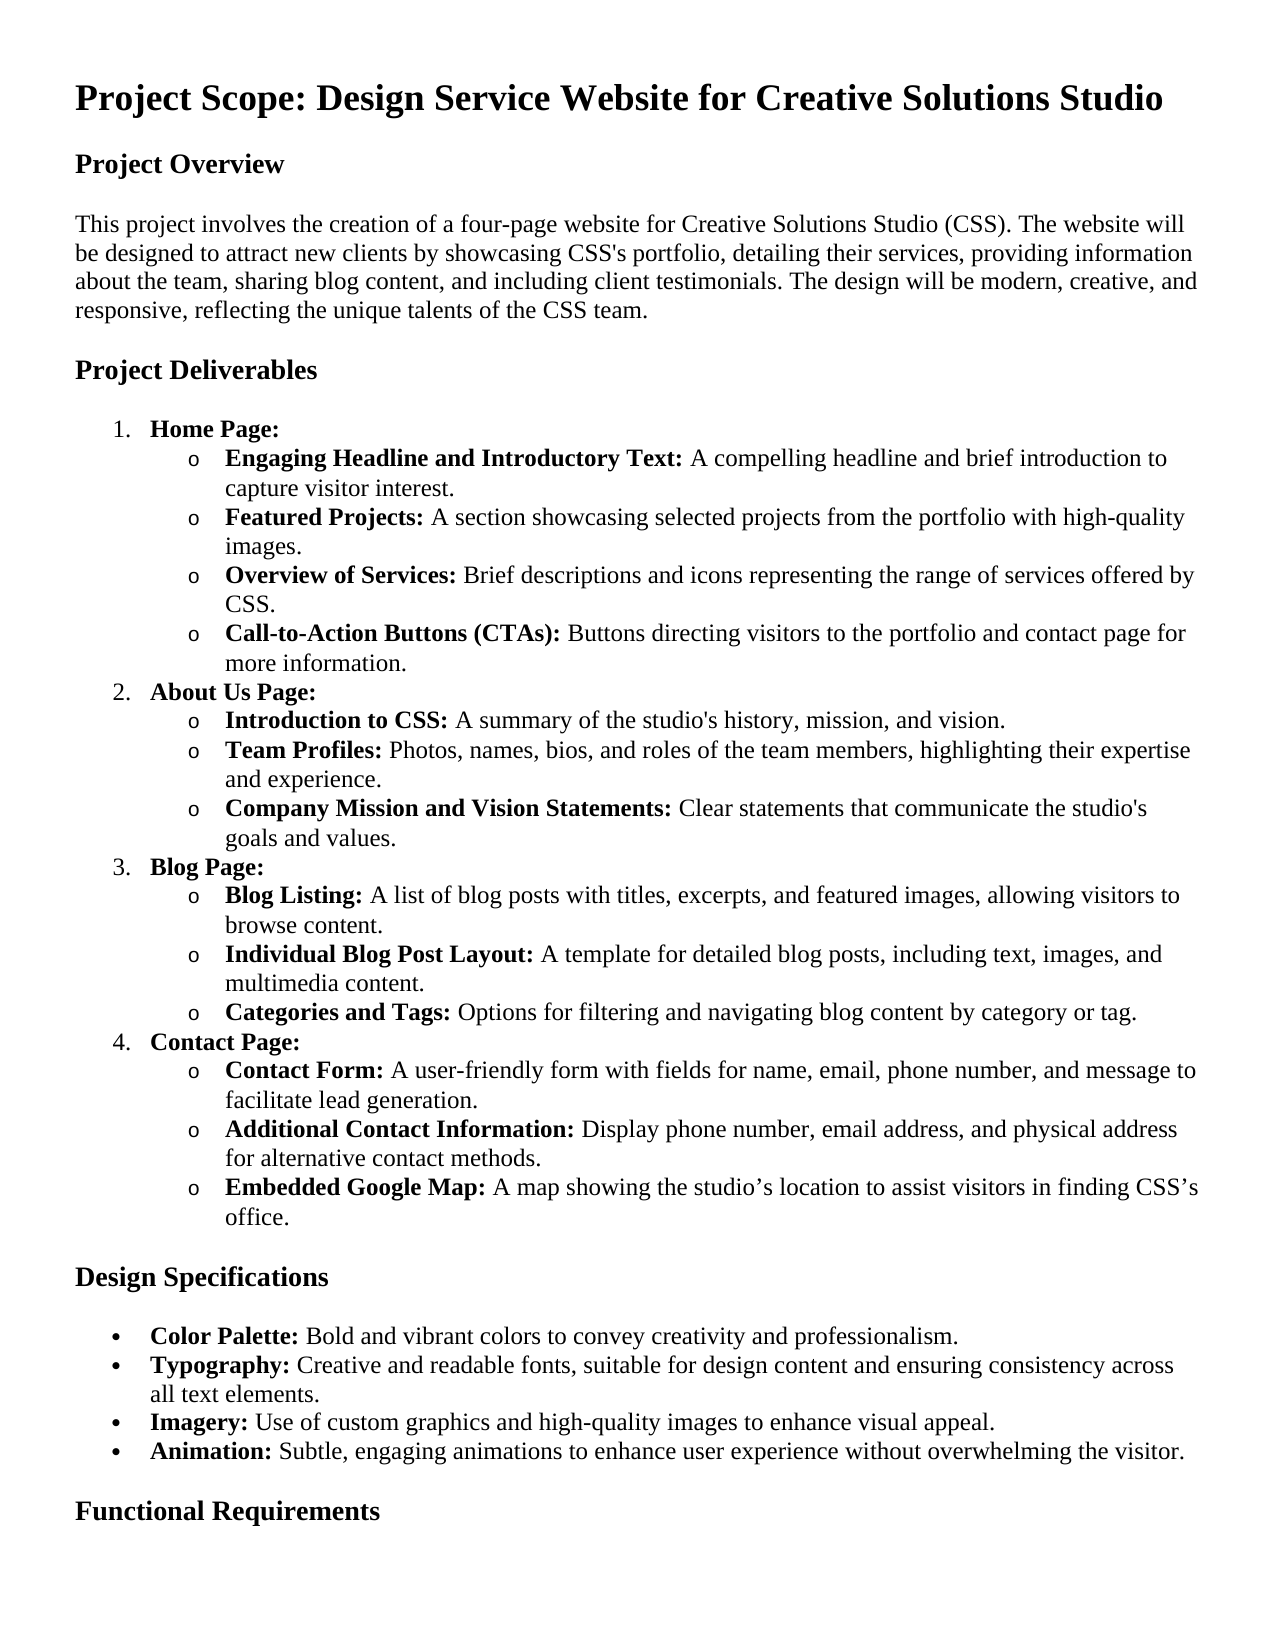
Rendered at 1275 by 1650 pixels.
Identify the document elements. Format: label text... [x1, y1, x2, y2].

list Team Profiles: Photos, names, bios, and roles of the team members, highlighting their expertise and experience. [187, 735, 1200, 793]
list Categories and Tags: Options for filtering and navigating blog content by category or tag. [187, 997, 1200, 1027]
text Project Scope: Design Service Website for Creative Solutions Studio [75, 75, 1200, 118]
text Functional Requirements [75, 1494, 1200, 1526]
text Project Overview [75, 147, 1200, 180]
list Contact Page: [112, 1027, 1200, 1055]
list Introduction to CSS: A summary of the studio's history, mission, and vision. [187, 705, 1200, 735]
list Engaging Headline and Introductory Text: A compelling headline and brief introduction to capture visitor interest. [187, 443, 1200, 502]
list Featured Projects: A section showcasing selected projects from the portfolio with high-quality images. [187, 502, 1200, 560]
list Color Palette: Bold and vibrant colors to convey creativity and professionalism. [112, 1321, 1200, 1350]
list Blog Page: [112, 852, 1200, 880]
list Imagery: Use of custom graphics and high-quality images to enhance visual appeal. [112, 1407, 1200, 1436]
list Contact Form: A user-friendly form with fields for name, email, phone number, and message to facilitate lead generation. [187, 1055, 1200, 1114]
list Additional Contact Information: Display phone number, email address, and physical address for alternative contact methods. [187, 1114, 1200, 1172]
list Individual Blog Post Layout: A template for detailed blog posts, including text, images, and multimedia content. [187, 939, 1200, 997]
list Blog Listing: A list of blog posts with titles, excerpts, and featured images, allowing visitors to browse content. [187, 880, 1200, 939]
list Animation: Subtle, engaging animations to enhance user experience without overwhelming the visitor. [112, 1436, 1200, 1465]
list About Us Page: [112, 677, 1200, 705]
text Project Deliverables [75, 353, 1200, 385]
list Overview of Services: Brief descriptions and icons representing the range of services offered by CSS. [187, 560, 1200, 618]
list Call-to-Action Buttons (CTAs): Buttons directing visitors to the portfolio and contact page for more information. [187, 618, 1200, 677]
text Design Specifications [75, 1259, 1200, 1292]
list Company Mission and Vision Statements: Clear statements that communicate the studio's goals and values. [187, 793, 1200, 852]
list Embedded Google Map: A map showing the studio’s location to assist visitors in finding CSS’s office. [187, 1172, 1200, 1230]
list Typography: Creative and readable fonts, suitable for design content and ensuring consistency across all text elements. [112, 1350, 1200, 1407]
text This project involves the creation of a four-page website for Creative Solutions Studio (CSS). The website will be designed to attract new clients by showcasing CSS's portfolio, detailing their services, providing information about the team, sharing blog content, and including client testimonials. The design will be modern, creative, and responsive, reflecting the unique talents of the CSS team. [75, 209, 1200, 324]
list Home Page: [112, 414, 1200, 443]
